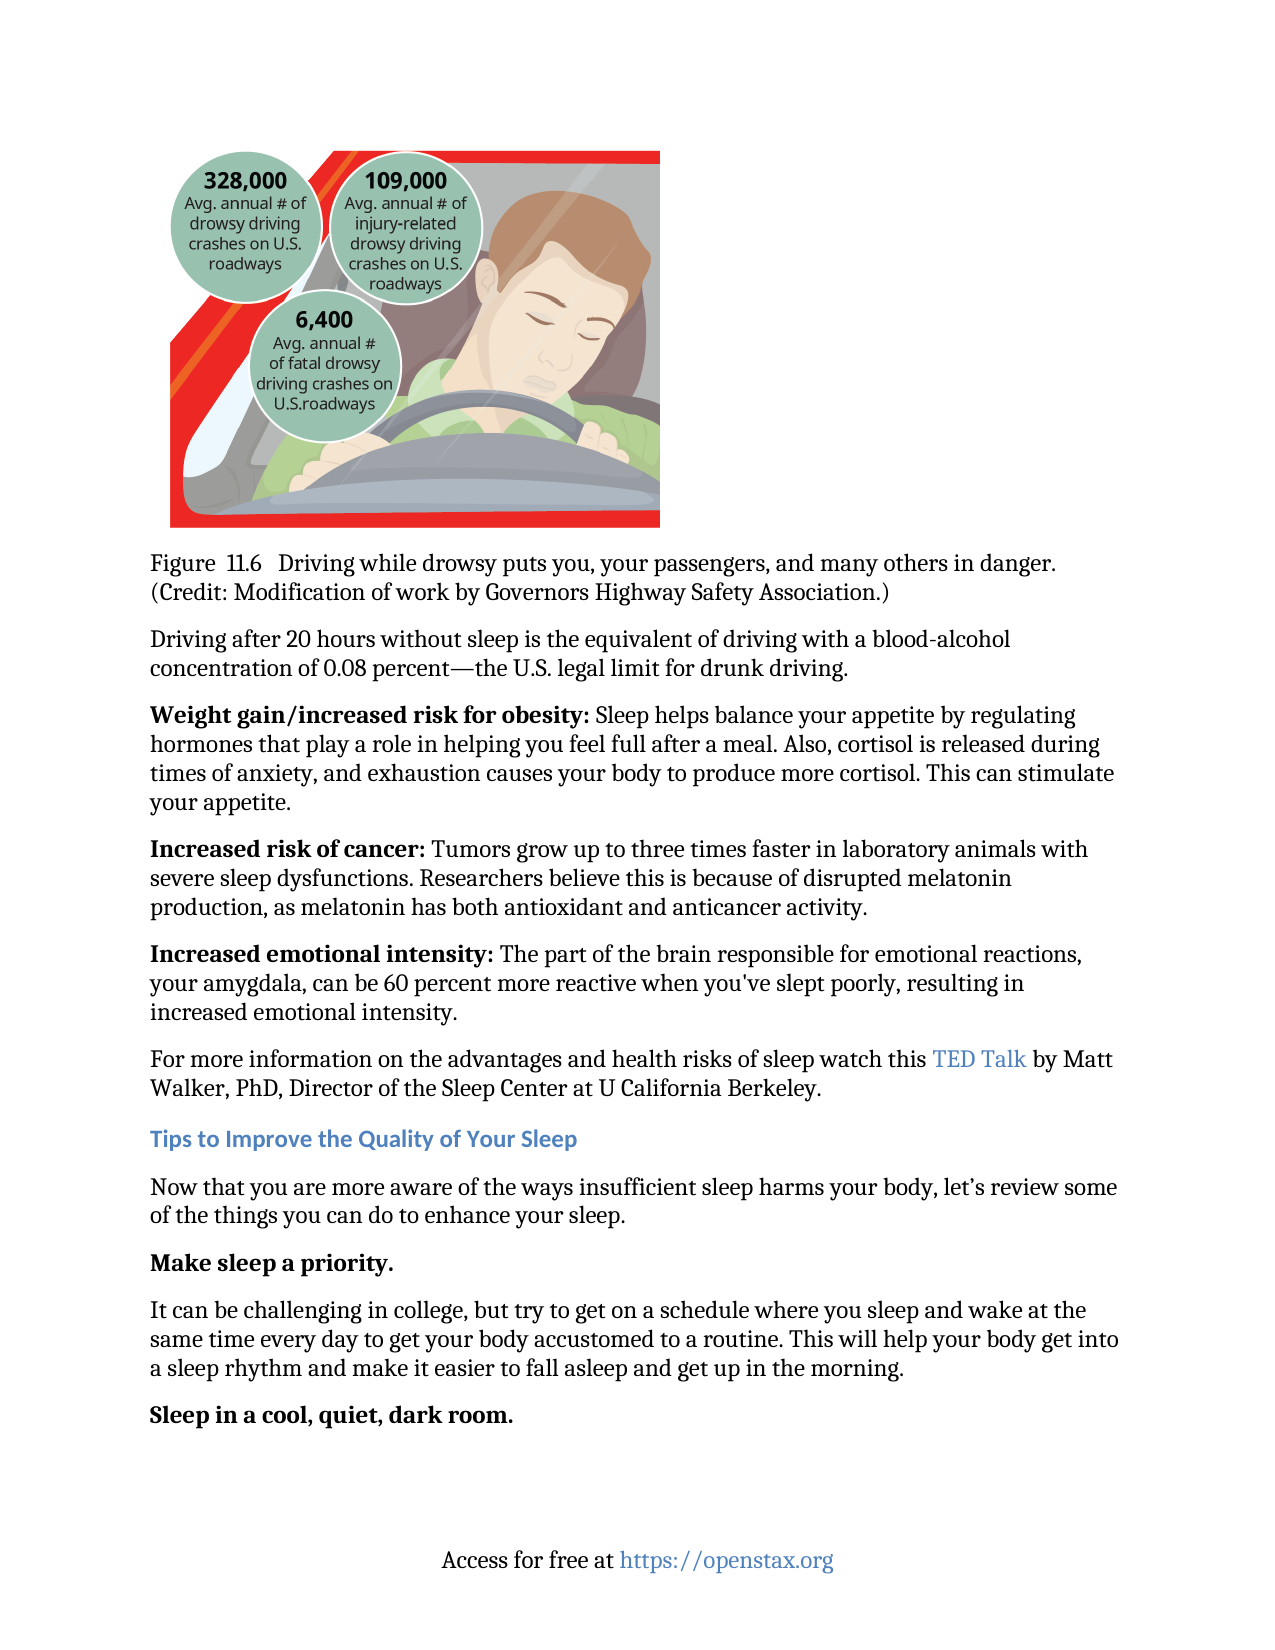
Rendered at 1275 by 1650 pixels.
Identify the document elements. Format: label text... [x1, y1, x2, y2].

text For more information on the advantages and health risks of sleep watch this TED Talk by Matt Walker, PhD, Director of the Sleep Center at U California Berkeley. [150, 1045, 1125, 1102]
text It can be challenging in college, but try to get on a schedule where you sleep and wake at the same time every day to get your body accustomed to a routine. This will help your body get into a sleep rhythm and make it easier to fall asleep and get up in the morning. [150, 1296, 1125, 1382]
text Figure 11.6 Driving while drowsy puts you, your passengers, and many others in danger. (Credit: Modification of work by Governors Highway Safety Association.) [150, 549, 1125, 606]
subtitle Tips to Improve the Quality of Your Sleep [150, 1123, 1125, 1154]
text Increased risk of cancer: Tumors grow up to three times faster in laboratory animals with severe sleep dysfunctions. Researchers believe this is because of disrupted melatonin production, as melatonin has both antioxidant and anticancer activity. [150, 835, 1125, 921]
text Now that you are more aware of the ways insufficient sleep harms your body, let’s review some of the things you can do to enhance your sleep. [150, 1172, 1125, 1230]
text Sleep in a cool, quiet, dark room. [150, 1401, 1125, 1430]
text Driving after 20 hours without sleep is the equivalent of driving with a blood-alcohol concentration of 0.08 percent—the U.S. legal limit for drunk driving. [150, 625, 1125, 682]
text Increased emotional intensity: The part of the brain responsible for emotional reactions, your amygdala, can be 60 percent more reactive when you've slept poorly, resulting in increased emotional intensity. [150, 940, 1125, 1026]
text Weight gain/increased risk for obesity: Sleep helps balance your appetite by regulating hormones that play a role in helping you feel full after a meal. Also, cortisol is released during times of anxiety, and exhaustion causes your body to produce more cortisol. This can stimulate your appetite. [150, 701, 1125, 816]
text Make sleep a priority. [150, 1249, 1125, 1277]
picture [168, 150, 660, 528]
